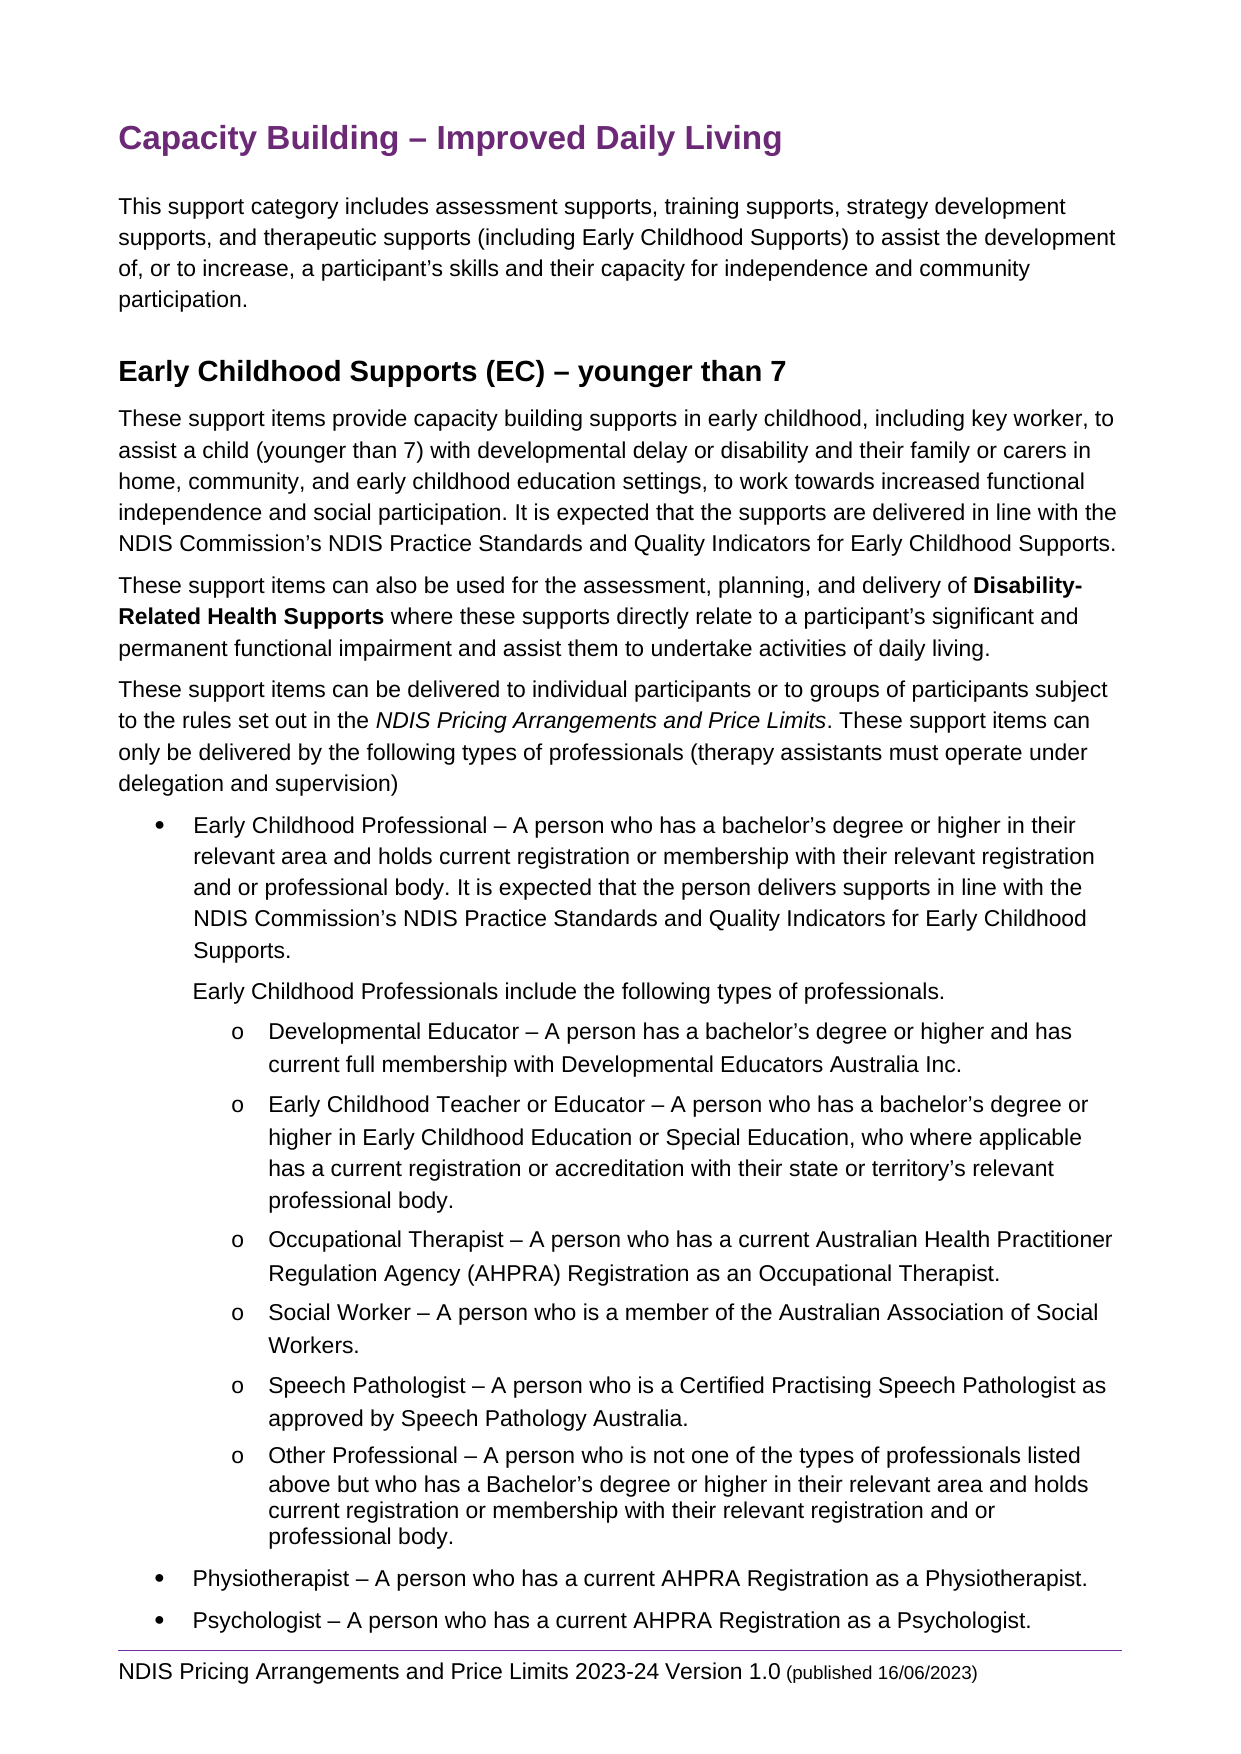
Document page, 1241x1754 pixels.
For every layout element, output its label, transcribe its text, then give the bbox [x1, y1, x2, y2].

list Occupational Therapist – A person who has a current Australian Health Practitioner Regulation Agency (AHPRA) Registration as an Occupational Therapist. [231, 1223, 1122, 1286]
list Early Childhood Professional – A person who has a bachelor’s degree or higher in their relevant area and holds current registration or membership with their relevant registration and or professional body. It is expected that the person delivers supports in line with the NDIS Commission’s NDIS Practice Standards and Quality Indicators for Early Childhood Supports. [156, 807, 1122, 963]
text These support items can also be used for the assessment, planning, and delivery of Disability-Related Health Supports where these supports directly relate to a participant’s significant and permanent functional impairment and assist them to undertake activities of daily living. [118, 567, 1122, 661]
list Physiotherapist – A person who has a current AHPRA Registration as a Physiotherapist. [155, 1560, 1122, 1591]
list Social Worker – A person who is a member of the Australian Association of Social Workers. [231, 1296, 1122, 1359]
list Other Professional – A person who is not one of the types of professionals listed above but who has a Bachelor’s degree or higher in their relevant area and holds current registration or membership with their relevant registration and or professional body. [231, 1442, 1122, 1549]
text Early Childhood Professionals include the following types of professionals. [118, 973, 1122, 1005]
text This support category includes assessment supports, training supports, strategy development supports, and therapeutic supports (including Early Childhood Supports) to assist the development of, or to increase, a participant’s skills and their capacity for independence and community participation. [118, 188, 1122, 313]
list Developmental Educator – A person has a bachelor’s degree or higher and has current full membership with Developmental Educators Australia Inc. [231, 1015, 1122, 1078]
text These support items provide capacity building supports in early childhood, including key worker, to assist a child (younger than 7) with developmental delay or disability and their family or carers in home, community, and early childhood education settings, to work towards increased functional independence and social participation. It is expected that the supports are delivered in line with the NDIS Commission’s NDIS Practice Standards and Quality Indicators for Early Childhood Supports. [118, 401, 1122, 557]
text These support items can be delivered to individual participants or to groups of participants subject to the rules set out in the NDIS Pricing Arrangements and Price Limits. These support items can only be delivered by the following types of professionals (therapy assistants must operate under delegation and supervision) [118, 671, 1122, 796]
list Speech Pathologist – A person who is a Certified Practising Speech Pathologist as approved by Speech Pathology Australia. [231, 1369, 1122, 1432]
list Psychologist – A person who has a current AHPRA Registration as a Psychologist. [155, 1602, 1122, 1633]
list Early Childhood Teacher or Educator – A person who has a bachelor’s degree or higher in Early Childhood Education or Special Education, who where applicable has a current registration or accreditation with their state or territory’s relevant professional body. [231, 1088, 1122, 1213]
subtitle Early Childhood Supports (EC) – younger than 7 [118, 354, 1122, 388]
subtitle Capacity Building – Improved Daily Living [118, 118, 1122, 157]
